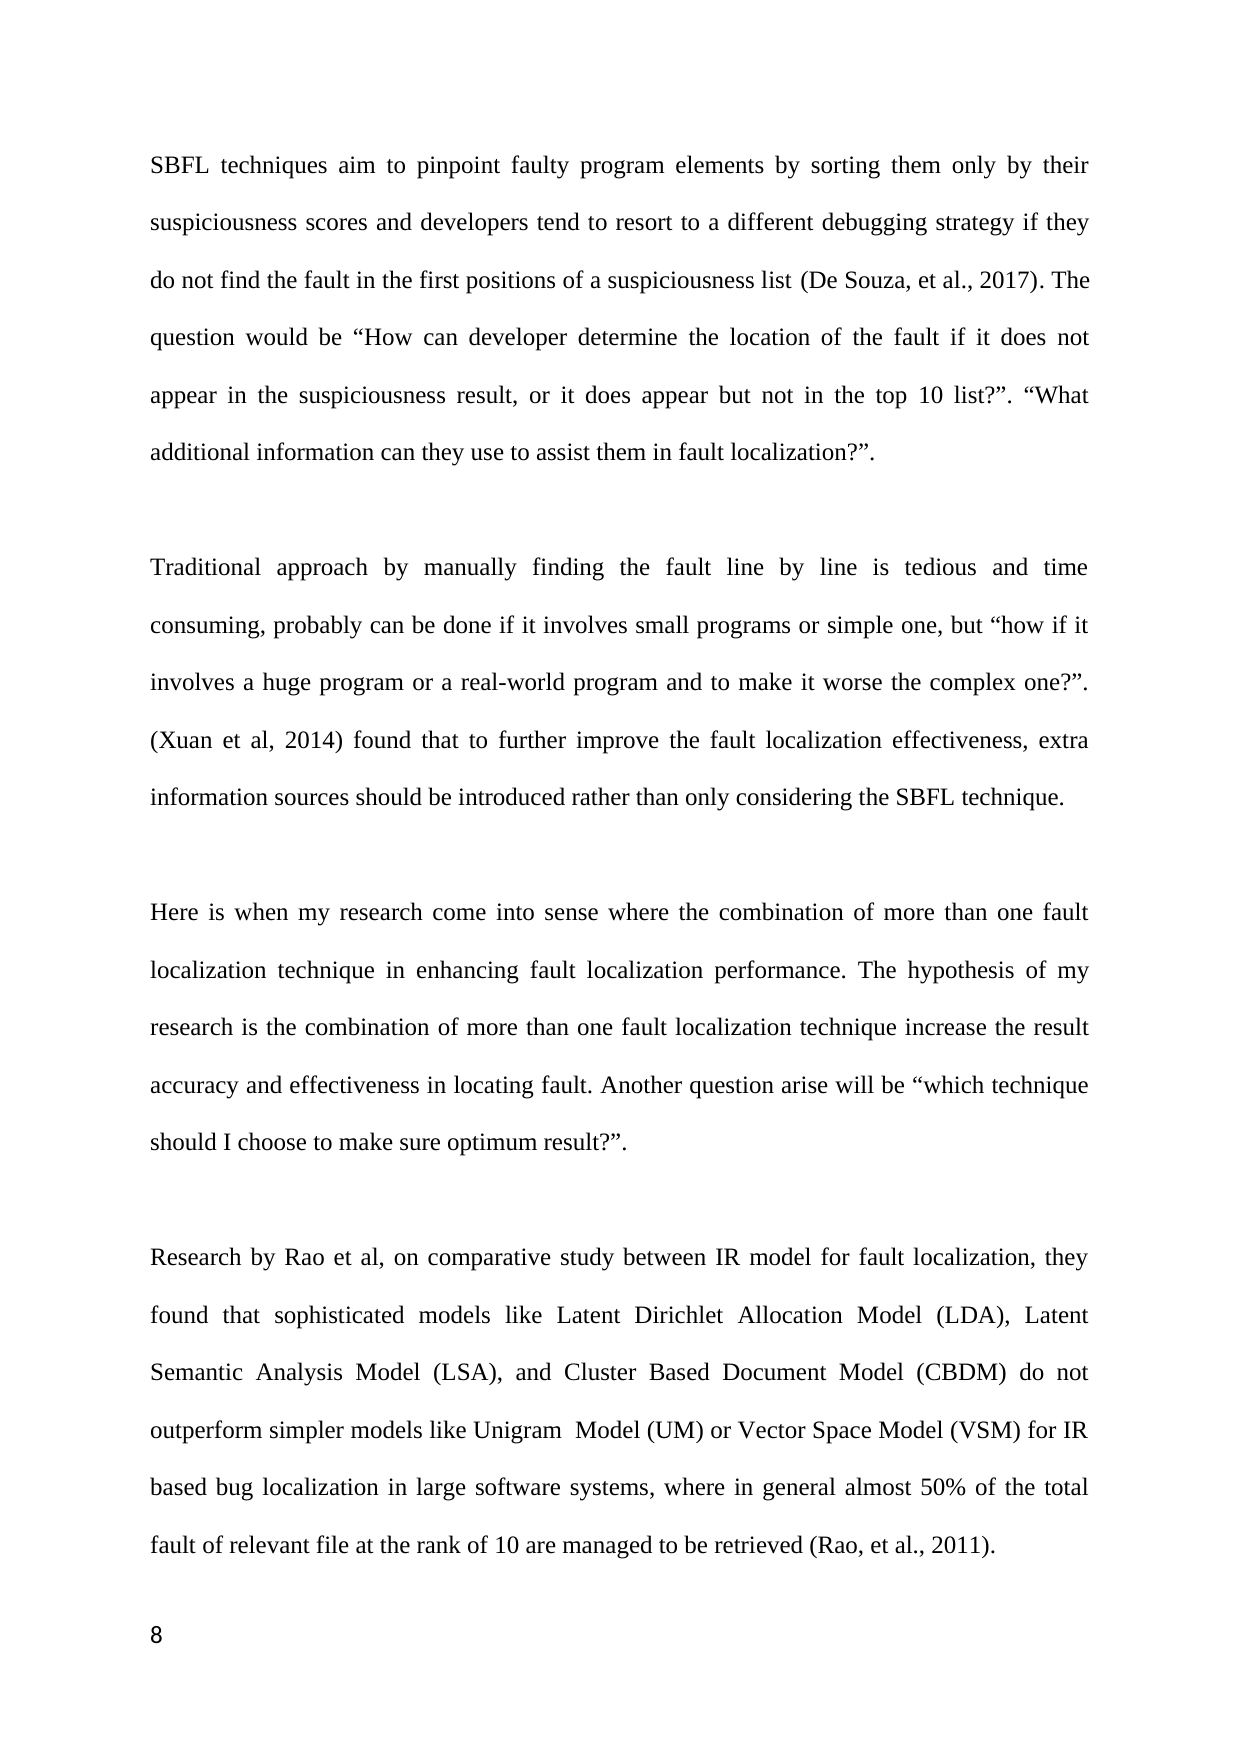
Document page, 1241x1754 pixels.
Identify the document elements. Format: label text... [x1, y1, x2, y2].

text Traditional approach by manually finding the fault line by line is tedious and time consuming, probably can be done if it involves small programs or simple one, but “how if it involves a huge program or a real-world program and to make it worse the complex one?”. (Xuan et al, 2014) found that to further improve the fault localization effectiveness, extra information sources should be introduced rather than only considering the SBFL technique. [150, 552, 1090, 811]
text SBFL techniques aim to pinpoint faulty program elements by sorting them only by their suspiciousness scores and developers tend to resort to a different debugging strategy if they do not find the fault in the first positions of a suspiciousness list . The question would be “How can developer determine the location of the fault if it does not appear in the suspiciousness result, or it does appear but not in the top 10 list?”. “What additional information can they use to assist them in fault localization?”. [150, 150, 1090, 466]
text Here is when my research come into sense where the combination of more than one fault localization technique in enhancing fault localization performance. The hypothesis of my research is the combination of more than one fault localization technique increase the result accuracy and effectiveness in locating fault. Another question arise will be “which technique should I choose to make sure optimum result?”. [150, 897, 1090, 1156]
text Research by Rao et al, on comparative study between IR model for fault localization, they found that sophisticated models like Latent Dirichlet Allocation Model (LDA), Latent Semantic Analysis Model (LSA), and Cluster Based Document Model (CBDM) do not outperform simpler models like Unigram Model (UM) or Vector Space Model (VSM) for IR based bug localization in large software systems, where in general almost 50% of the total fault of relevant file at the rank of 10 are managed to be retrieved (Rao, et al., 2011). [150, 1242, 1090, 1559]
